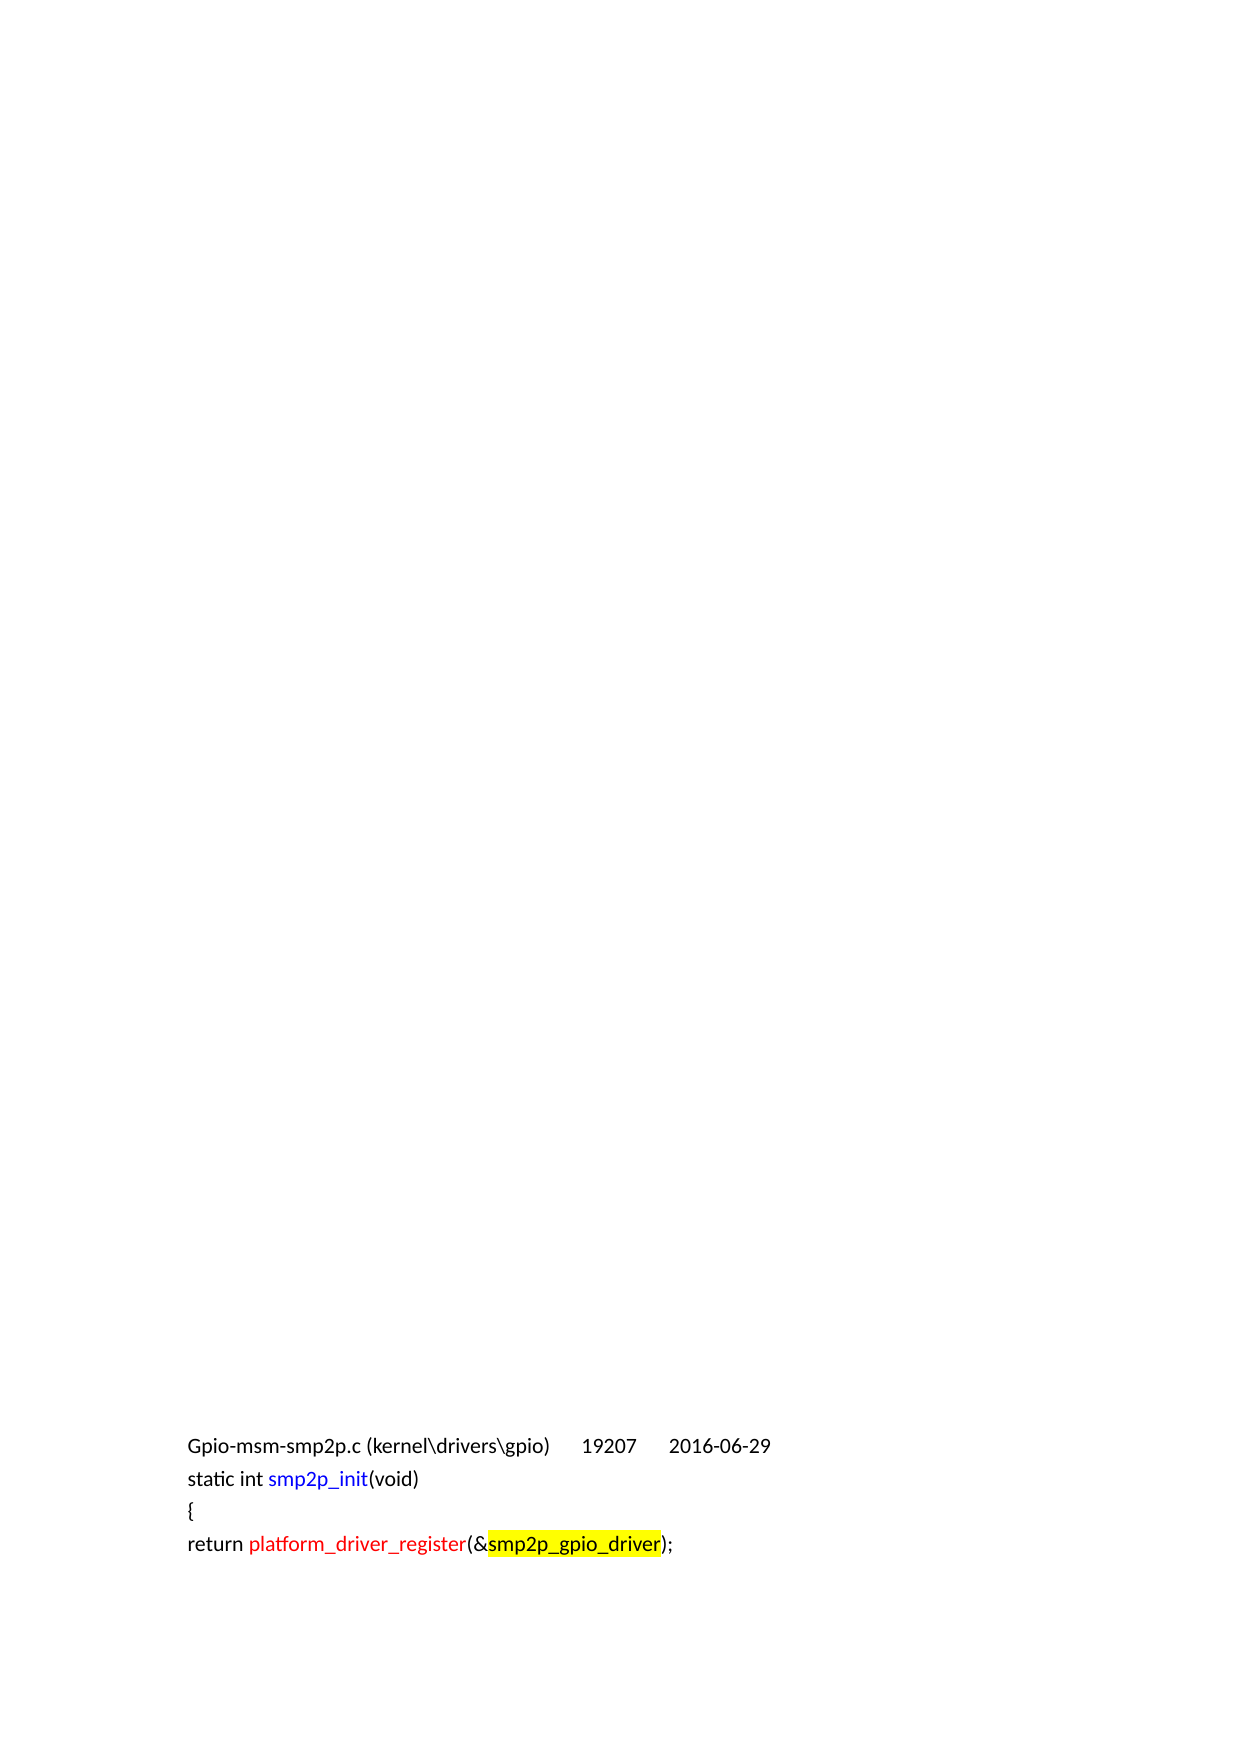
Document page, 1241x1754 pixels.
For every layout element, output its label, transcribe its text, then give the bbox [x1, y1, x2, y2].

text Gpio-msm-smp2p.c (kernel\drivers\gpio) 19207 2016-06-29 [187, 1429, 1053, 1462]
text static int smp2p_init(void) [187, 1462, 1053, 1494]
text return platform_driver_register(&smp2p_gpio_driver); [187, 1527, 1053, 1559]
text { [187, 1494, 1053, 1527]
